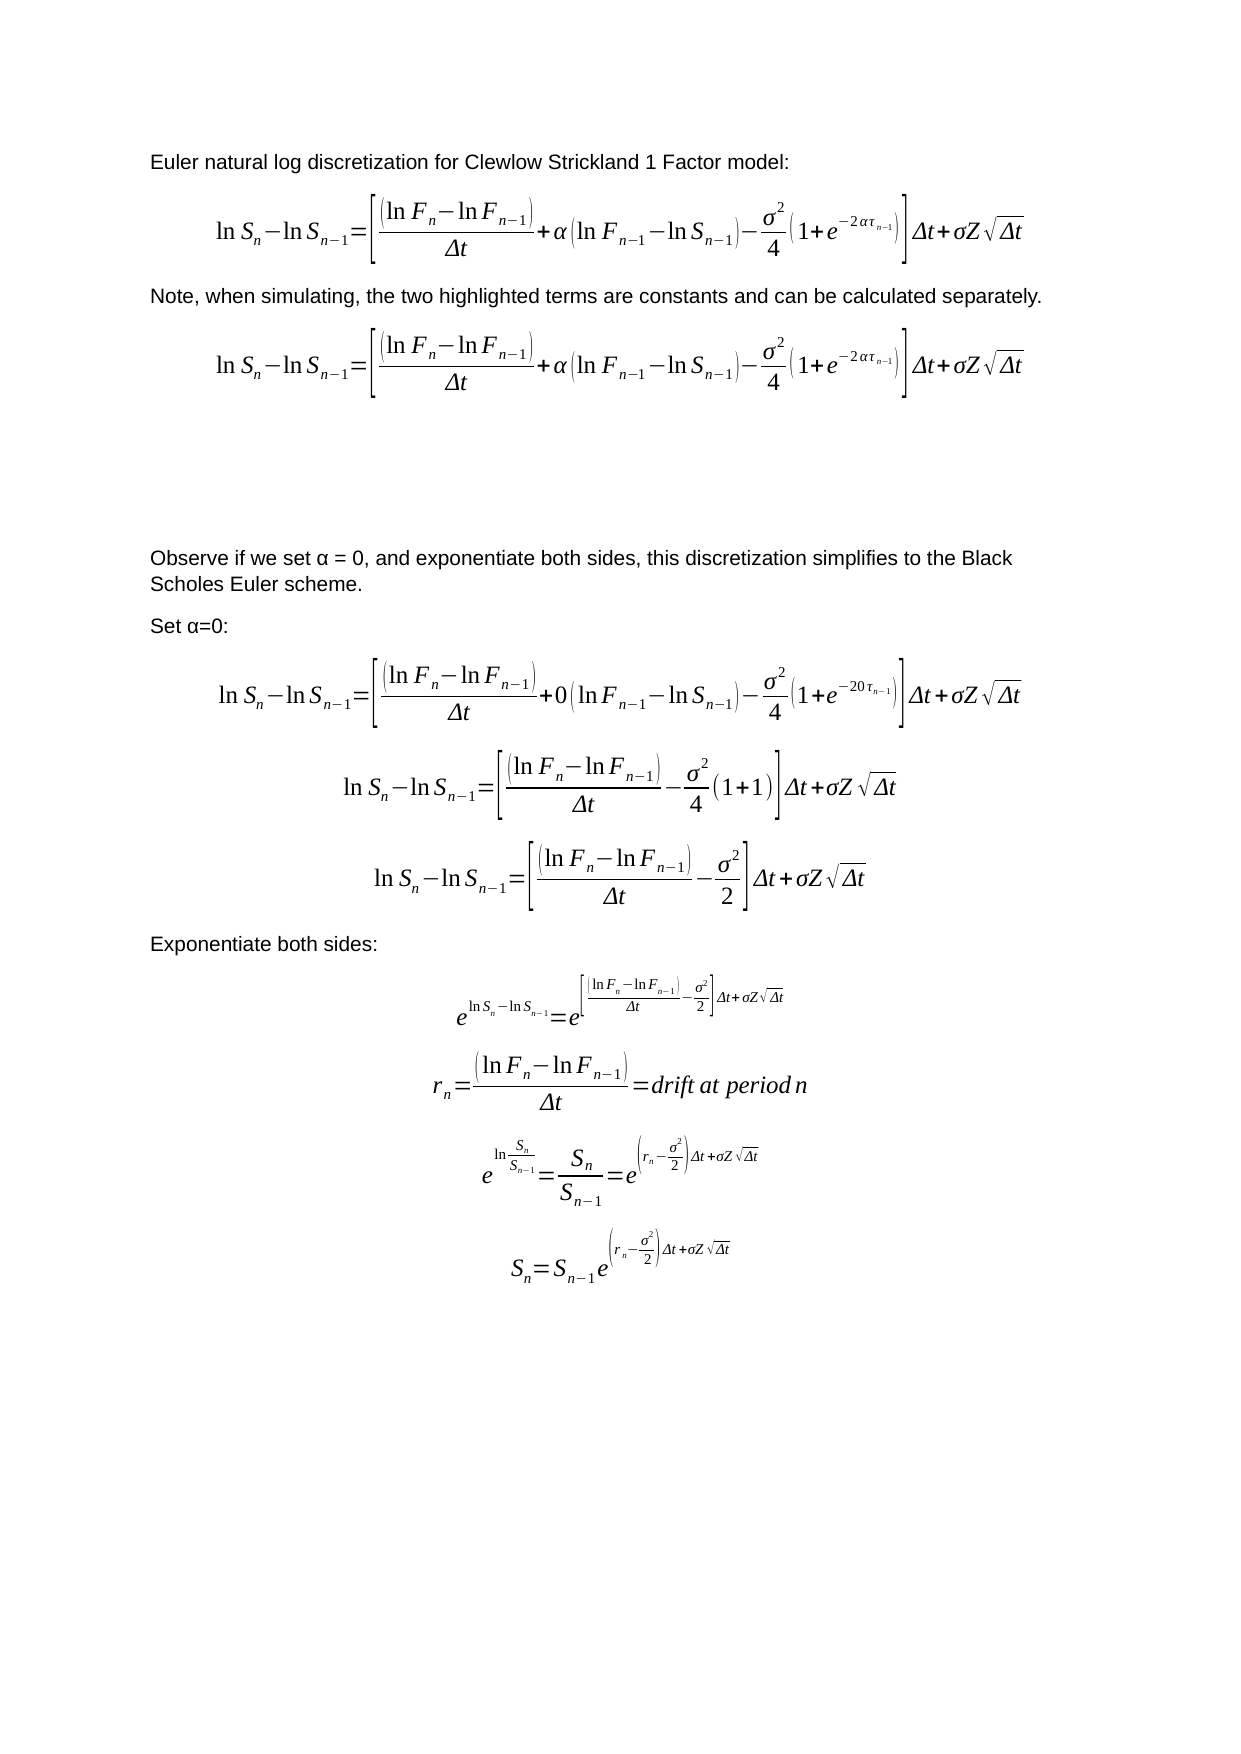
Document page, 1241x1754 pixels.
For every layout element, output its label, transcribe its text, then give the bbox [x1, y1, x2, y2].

text Set α=0: [150, 614, 1090, 638]
text Euler natural log discretization for Clewlow Strickland 1 Factor model: [150, 150, 1090, 174]
text Observe if we set α = 0, and exponentiate both sides, this discretization simplifies to the Black Scholes Euler scheme. [150, 546, 1090, 596]
text Note, when simulating, the two highlighted terms are constants and can be calculated separately. [150, 284, 1090, 308]
text Exponentiate both sides: [150, 932, 1090, 956]
